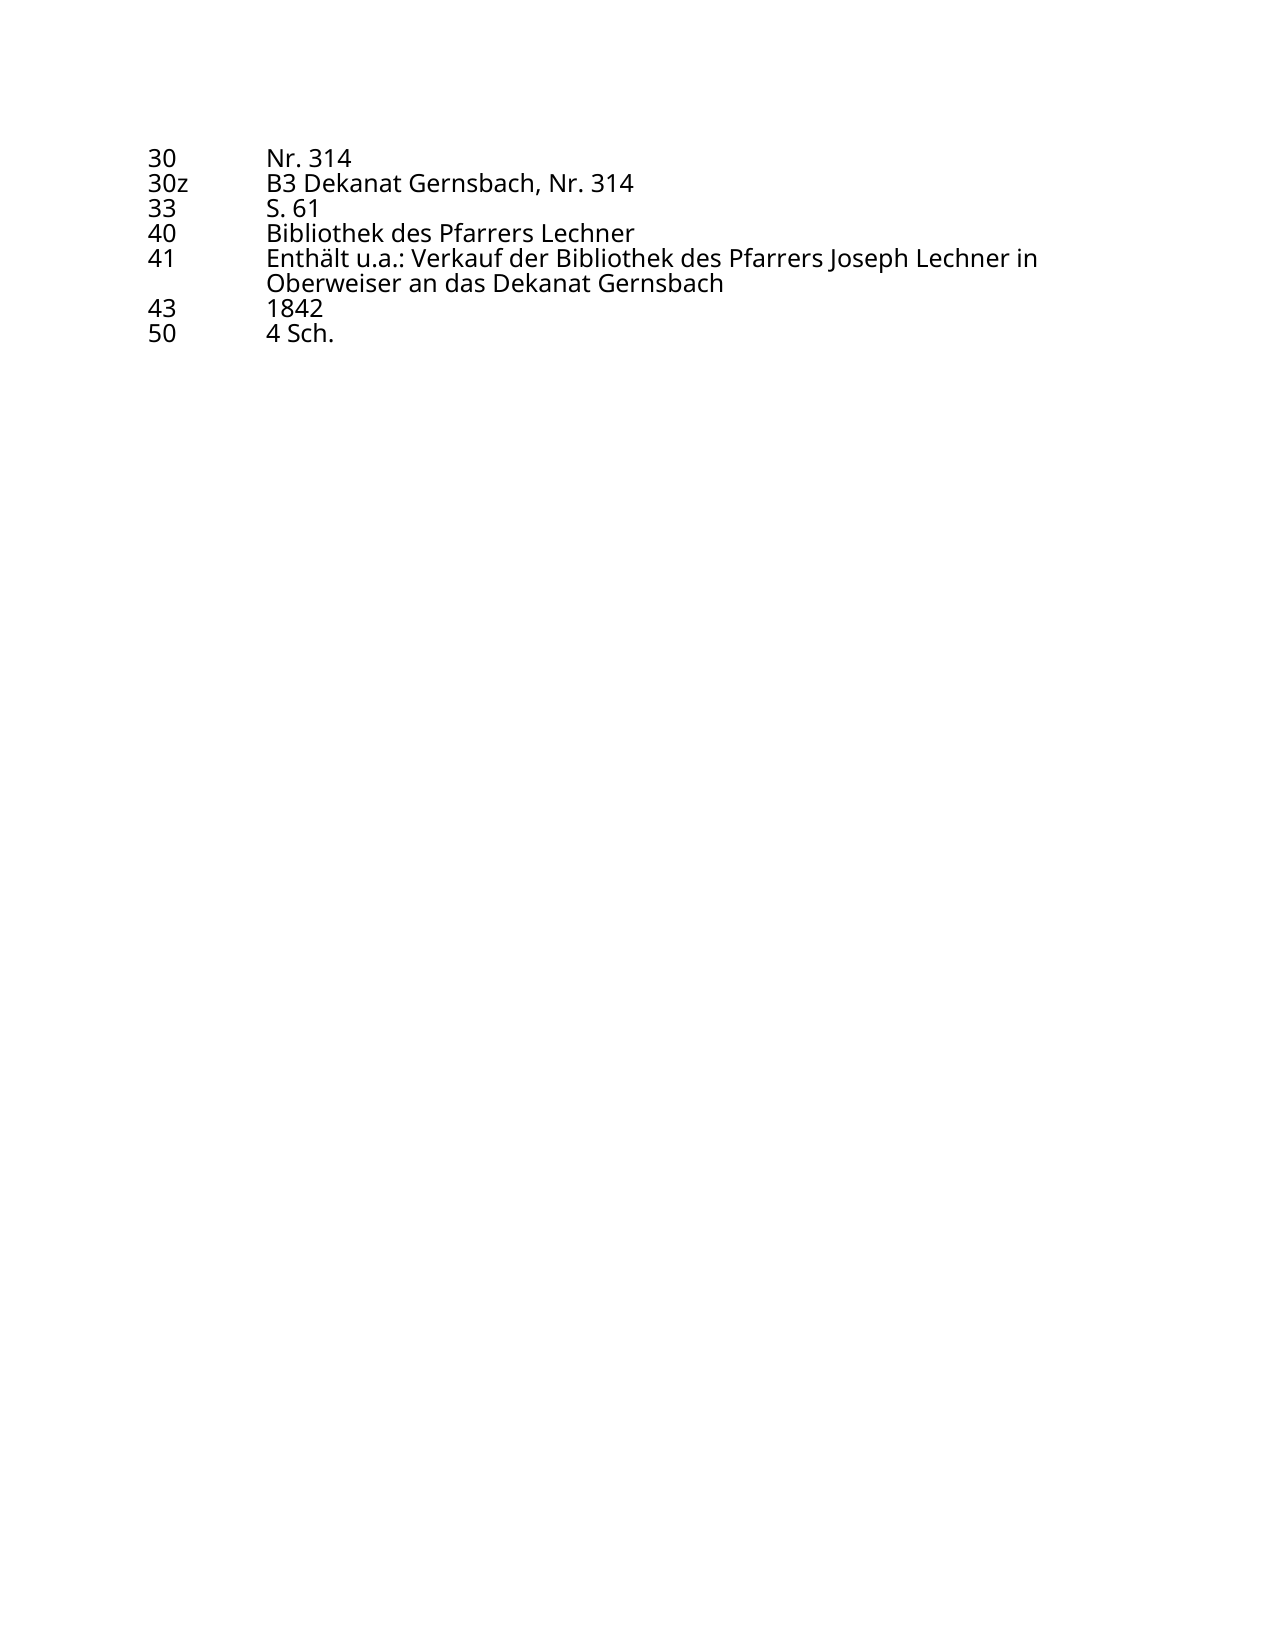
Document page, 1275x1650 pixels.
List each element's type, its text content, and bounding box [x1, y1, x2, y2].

text 30 Nr. 314 [148, 148, 1127, 173]
text 33 S. 61 [148, 198, 1127, 223]
text 41 Enthält u.a.: s[2{Verkauf} der 1{Bibliothek des p[5{Pfarrer}s 2{Joseph} 1{Lechner} in 6{o[Oberweiser]o}]p an das Dekanat o[Gernsbach]o}]s [148, 248, 1127, 298]
text 40 s[Bibliothek des p[5{Pfarrer}s 1{Lechner}]p]s [148, 223, 1127, 248]
text 50 4 Sch. [148, 323, 1127, 348]
text 30z B3 Dekanat Gernsbach, Nr. 314 [148, 173, 1127, 198]
text 43 1842 [148, 298, 1127, 323]
